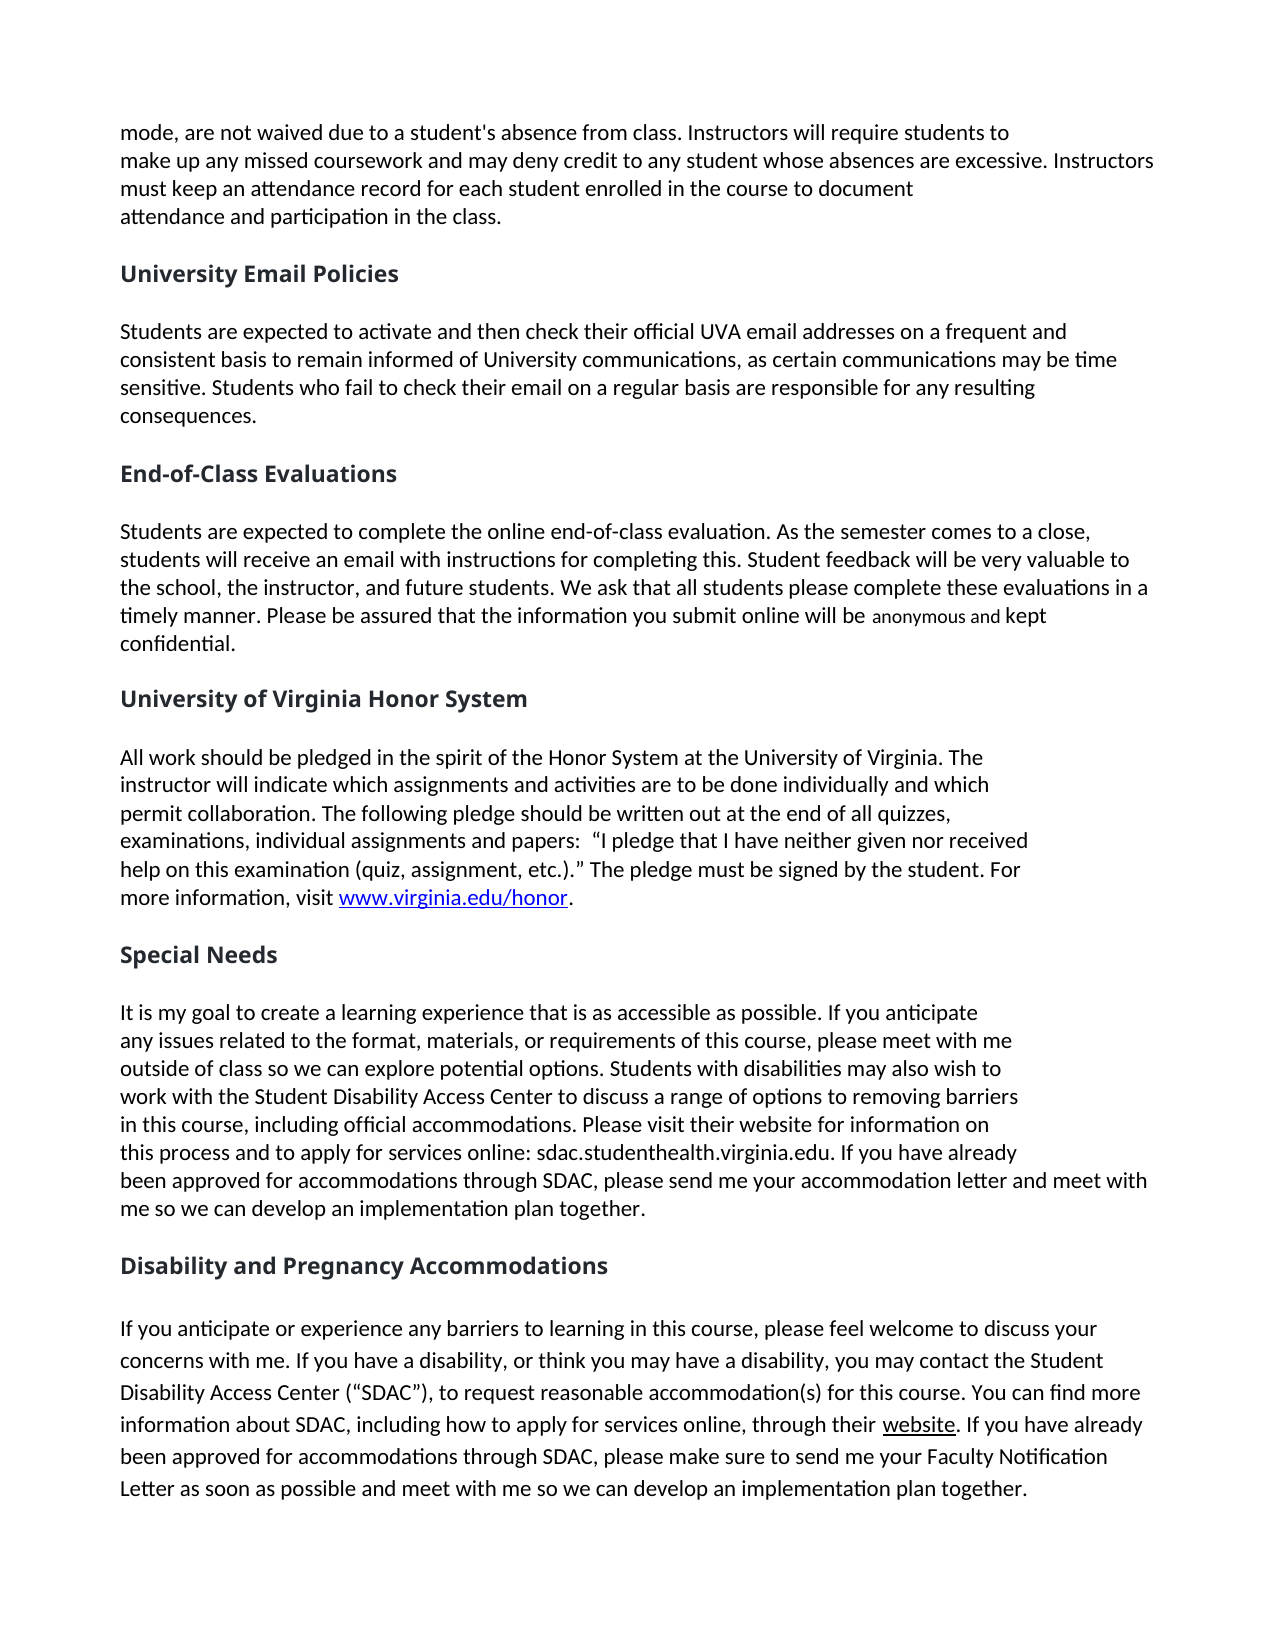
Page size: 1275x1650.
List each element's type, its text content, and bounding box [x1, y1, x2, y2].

text permit collaboration. The following pledge should be written out at the end of all quizzes, [120, 799, 1156, 827]
text this process and to apply for services online: sdac.studenthealth.virginia.edu. If you have already [120, 1138, 1156, 1166]
text help on this examination (quiz, assignment, etc.).” The pledge must be signed by the student. For [120, 855, 1156, 883]
text Students are expected to complete the online end-of-class evaluation. As the semester comes to a close, students will receive an email with instructions for completing this. Student feedback will be very valuable to [120, 517, 1156, 573]
text Special Needs [120, 939, 1156, 970]
text University Email Policies [120, 258, 1156, 289]
text outside of class so we can explore potential options. Students with disabilities may also wish to [120, 1054, 1156, 1082]
text in this course, including ofﬁcial accommodations. Please visit their website for information on [120, 1110, 1156, 1138]
text mode, are not waived due to a student's absence from class. Instructors will require students to [120, 118, 1156, 146]
text All work should be pledged in the spirit of the Honor System at the University of Virginia. The [120, 743, 1156, 771]
text instructor will indicate which assignments and activities are to be done individually and which [120, 771, 1156, 799]
text work with the Student Disability Access Center to discuss a range of options to removing barriers [120, 1082, 1156, 1110]
text examinations, individual assignments and papers: “I pledge that I have neither given nor received [120, 827, 1156, 855]
text the school, the instructor, and future students. We ask that all students please complete these evaluations in a timely manner. Please be assured that the information you submit online will be anonymous and kept conﬁdential. [120, 573, 1156, 657]
text End-of-Class Evaluations [120, 458, 1156, 489]
text more information, visit www.virginia.edu/honor. [120, 883, 1156, 911]
text University of Virginia Honor System [120, 683, 1156, 714]
text If you anticipate or experience any barriers to learning in this course, please feel welcome to discuss your concerns with me. If you have a disability, or think you may have a disability, you may contact the Student Disability Access Center (“SDAC”), to request reasonable accommodation(s) for this course. You can find more information about SDAC, including how to apply for services online, through their website. If you have already been approved for accommodations through SDAC, please make sure to send me your Faculty Notification Letter as soon as possible and meet with me so we can develop an implementation plan together. [120, 1281, 1156, 1503]
text attendance and participation in the class. [120, 202, 1156, 230]
text any issues related to the format, materials, or requirements of this course, please meet with me [120, 1026, 1156, 1054]
text Disability and Pregnancy Accommodations [120, 1250, 1156, 1281]
text been approved for accommodations through SDAC, please send me your accommodation letter and meet with me so we can develop an implementation plan together. [120, 1166, 1156, 1222]
text make up any missed coursework and may deny credit to any student whose absences are excessive. Instructors must keep an attendance record for each student enrolled in the course to document [120, 146, 1156, 202]
text It is my goal to create a learning experience that is as accessible as possible. If you anticipate [120, 998, 1156, 1026]
text Students are expected to activate and then check their official UVA email addresses on a frequent and consistent basis to remain informed of University communications, as certain communications may be time sensitive. Students who fail to check their email on a regular basis are responsible for any resulting consequences. [120, 317, 1156, 429]
